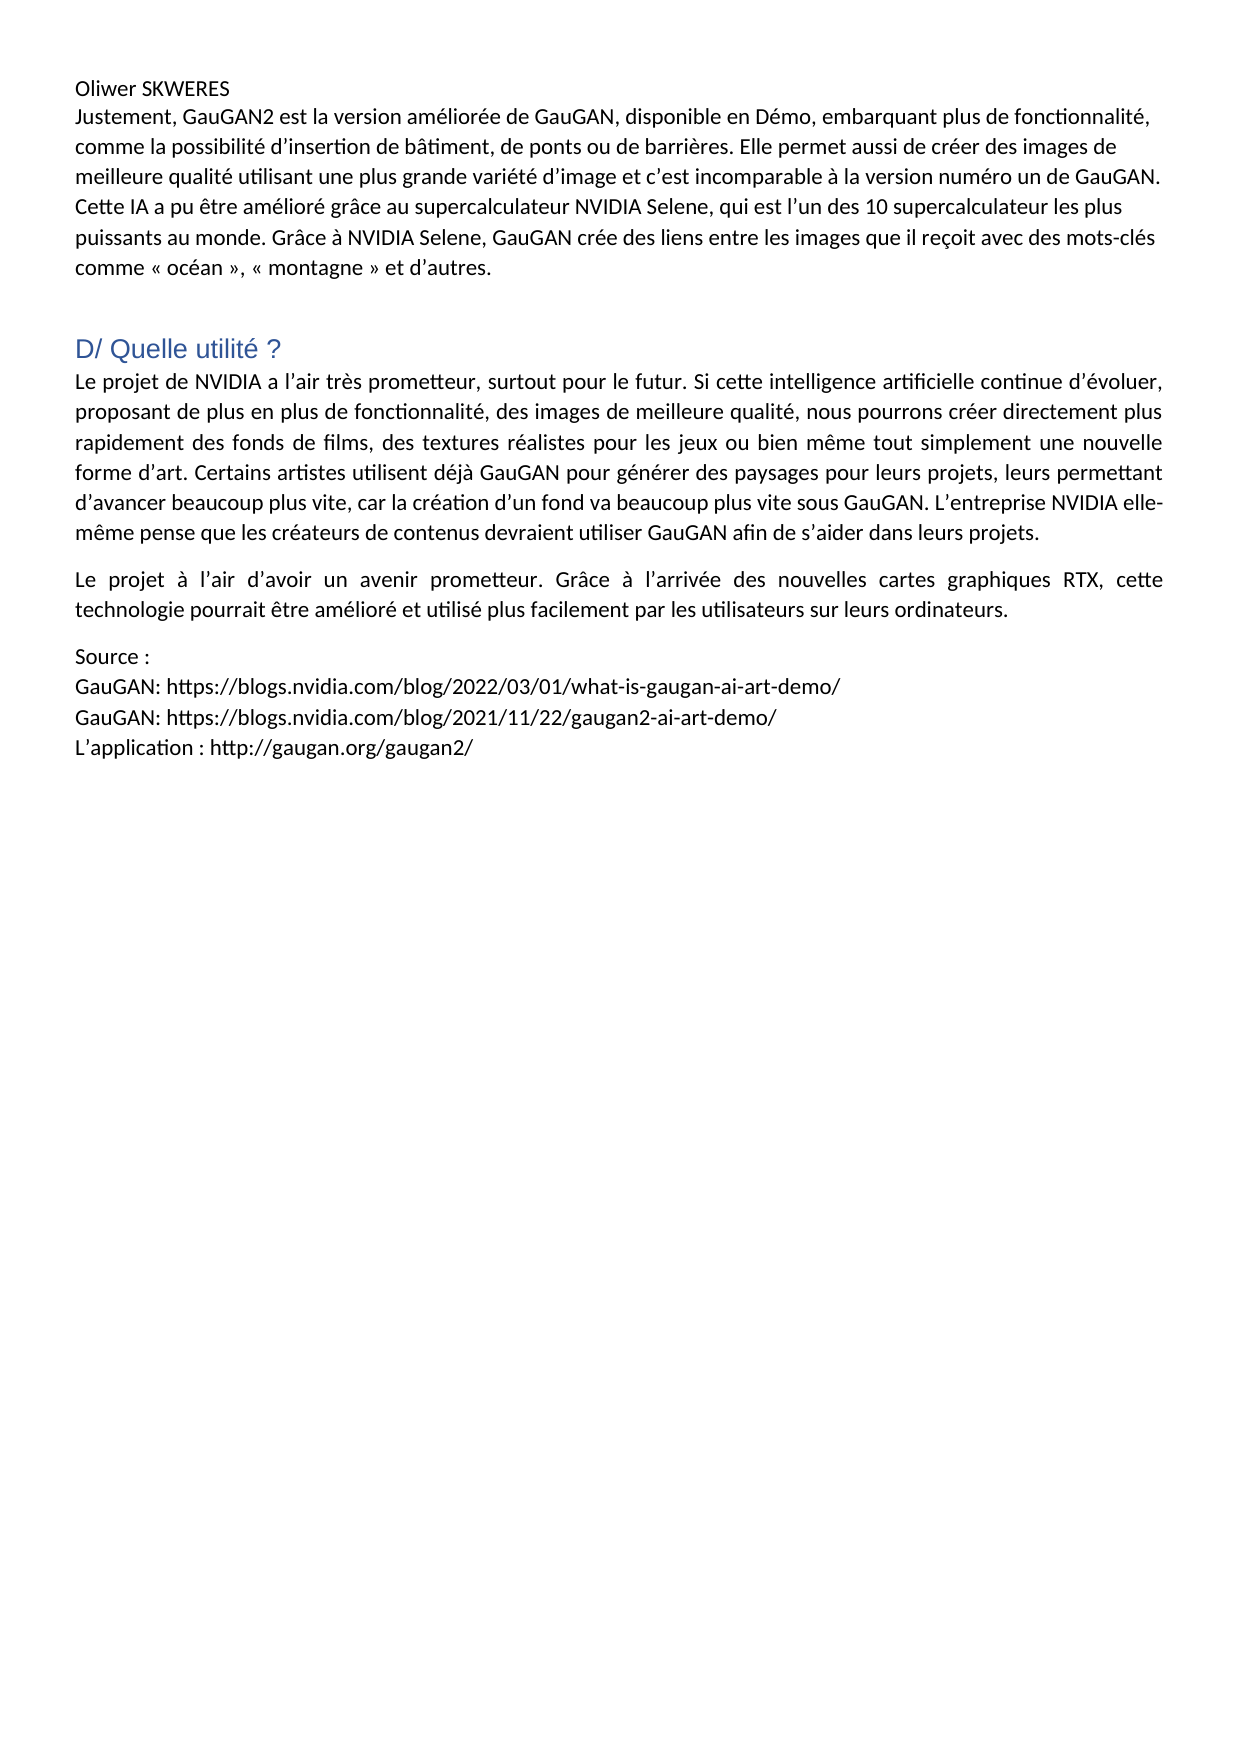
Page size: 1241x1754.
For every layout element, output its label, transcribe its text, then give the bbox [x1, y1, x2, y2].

text Source : GauGAN: https://blogs.nvidia.com/blog/2022/03/01/what-is-gaugan-ai-art-demo/ GauGAN: https://blogs.nvidia.com/blog/2021/11/22/gaugan2-ai-art-demo/ L’application : http://gaugan.org/gaugan2/ [75, 642, 1165, 761]
subtitle D/ Quelle utilité ? [75, 333, 1165, 365]
text Justement, GauGAN2 est la version améliorée de GauGAN, disponible en Démo, embarquant plus de fonctionnalité, comme la possibilité d’insertion de bâtiment, de ponts ou de barrières. Elle permet aussi de créer des images de meilleure qualité utilisant une plus grande variété d’image et c’est incomparable à la version numéro un de GauGAN. Cette IA a pu être amélioré grâce au supercalculateur NVIDIA Selene, qui est l’un des 10 supercalculateur les plus puissants au monde. Grâce à NVIDIA Selene, GauGAN crée des liens entre les images que il reçoit avec des mots-clés comme « océan », « montagne » et d’autres. [75, 102, 1165, 281]
text Le projet à l’air d’avoir un avenir prometteur. Grâce à l’arrivée des nouvelles cartes graphiques RTX, cette technologie pourrait être amélioré et utilisé plus facilement par les utilisateurs sur leurs ordinateurs. [75, 565, 1165, 623]
text Le projet de NVIDIA a l’air très prometteur, surtout pour le futur. Si cette intelligence artificielle continue d’évoluer, proposant de plus en plus de fonctionnalité, des images de meilleure qualité, nous pourrons créer directement plus rapidement des fonds de films, des textures réalistes pour les jeux ou bien même tout simplement une nouvelle forme d’art. Certains artistes utilisent déjà GauGAN pour générer des paysages pour leurs projets, leurs permettant d’avancer beaucoup plus vite, car la création d’un fond va beaucoup plus vite sous GauGAN. L’entreprise NVIDIA elle-même pense que les créateurs de contenus devraient utiliser GauGAN afin de s’aider dans leurs projets. [75, 367, 1165, 546]
